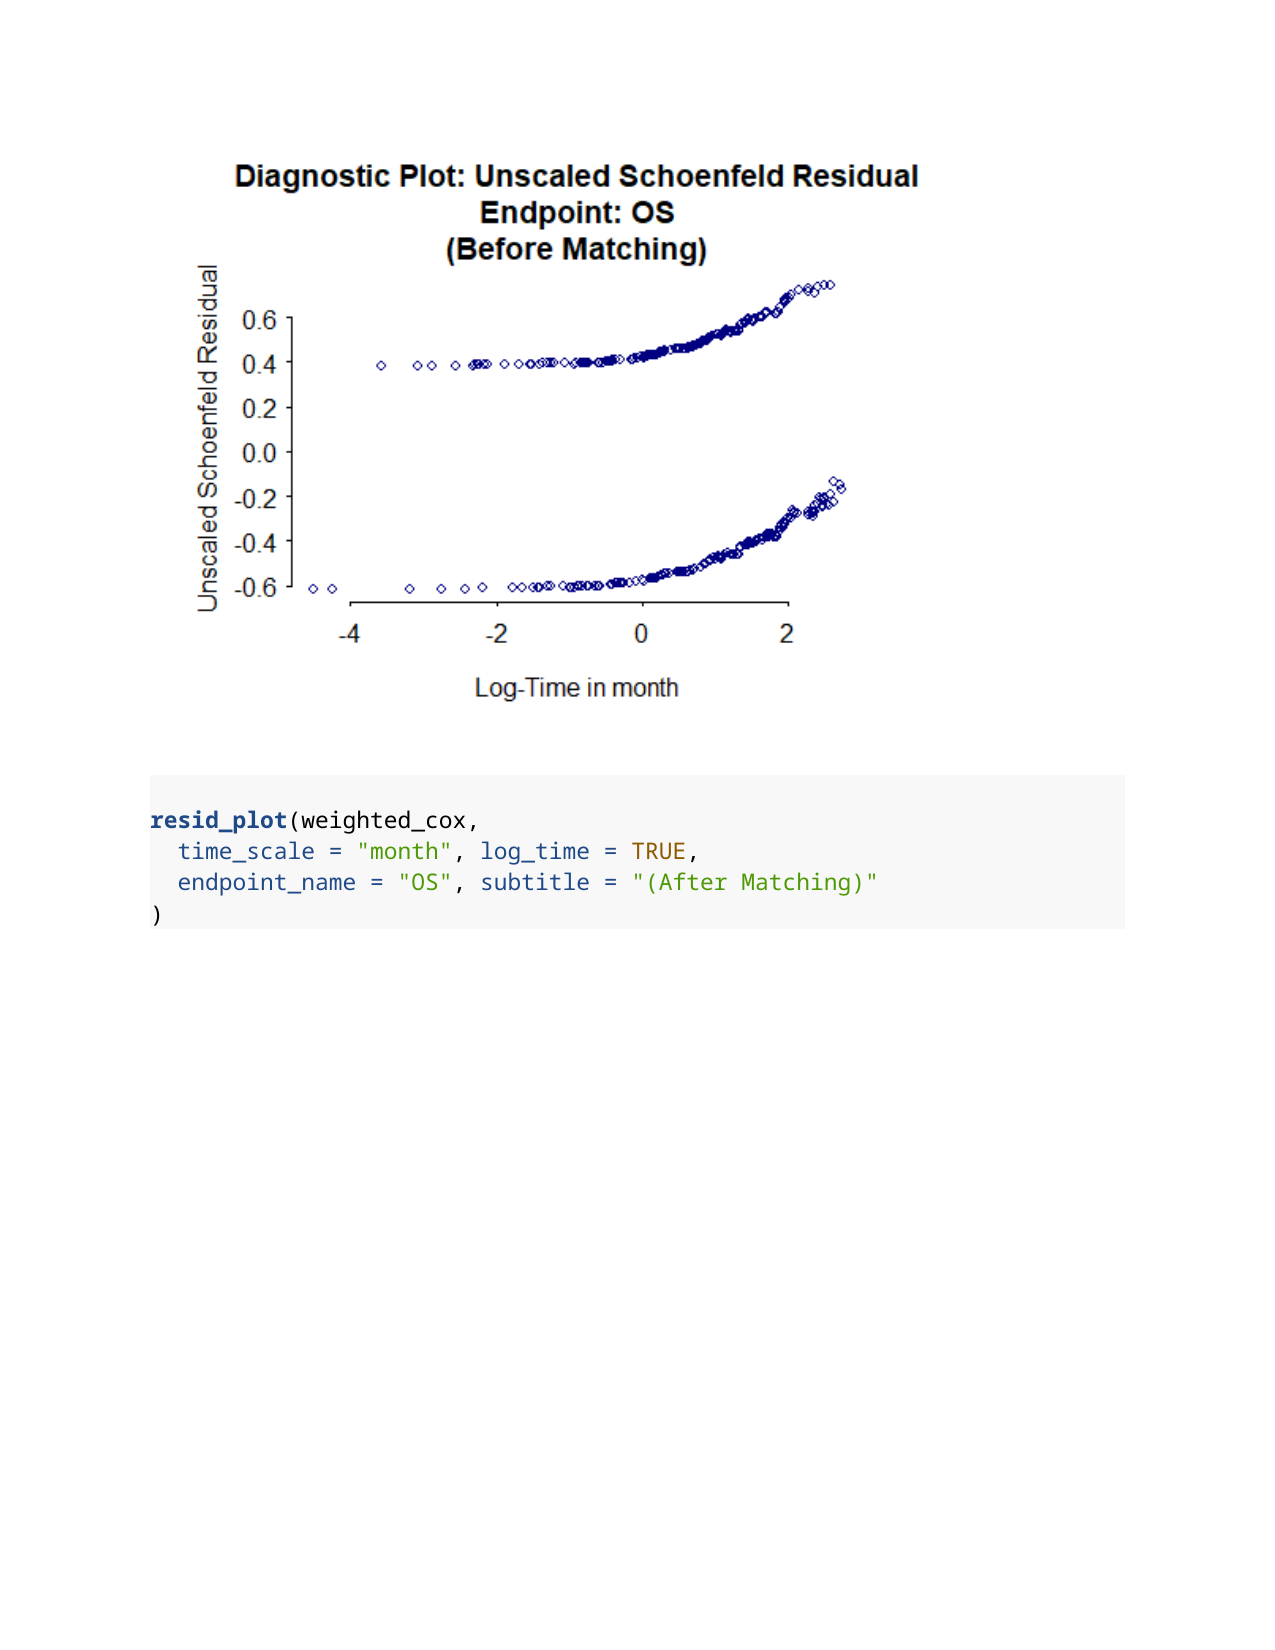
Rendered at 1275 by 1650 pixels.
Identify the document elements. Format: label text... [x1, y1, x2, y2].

picture [168, 150, 927, 757]
text resid_plot(weighted_cox, time_scale = "month", log_time = TRUE, endpoint_name = "OS", subtitle = "(After Matching)" ) [150, 775, 1125, 929]
